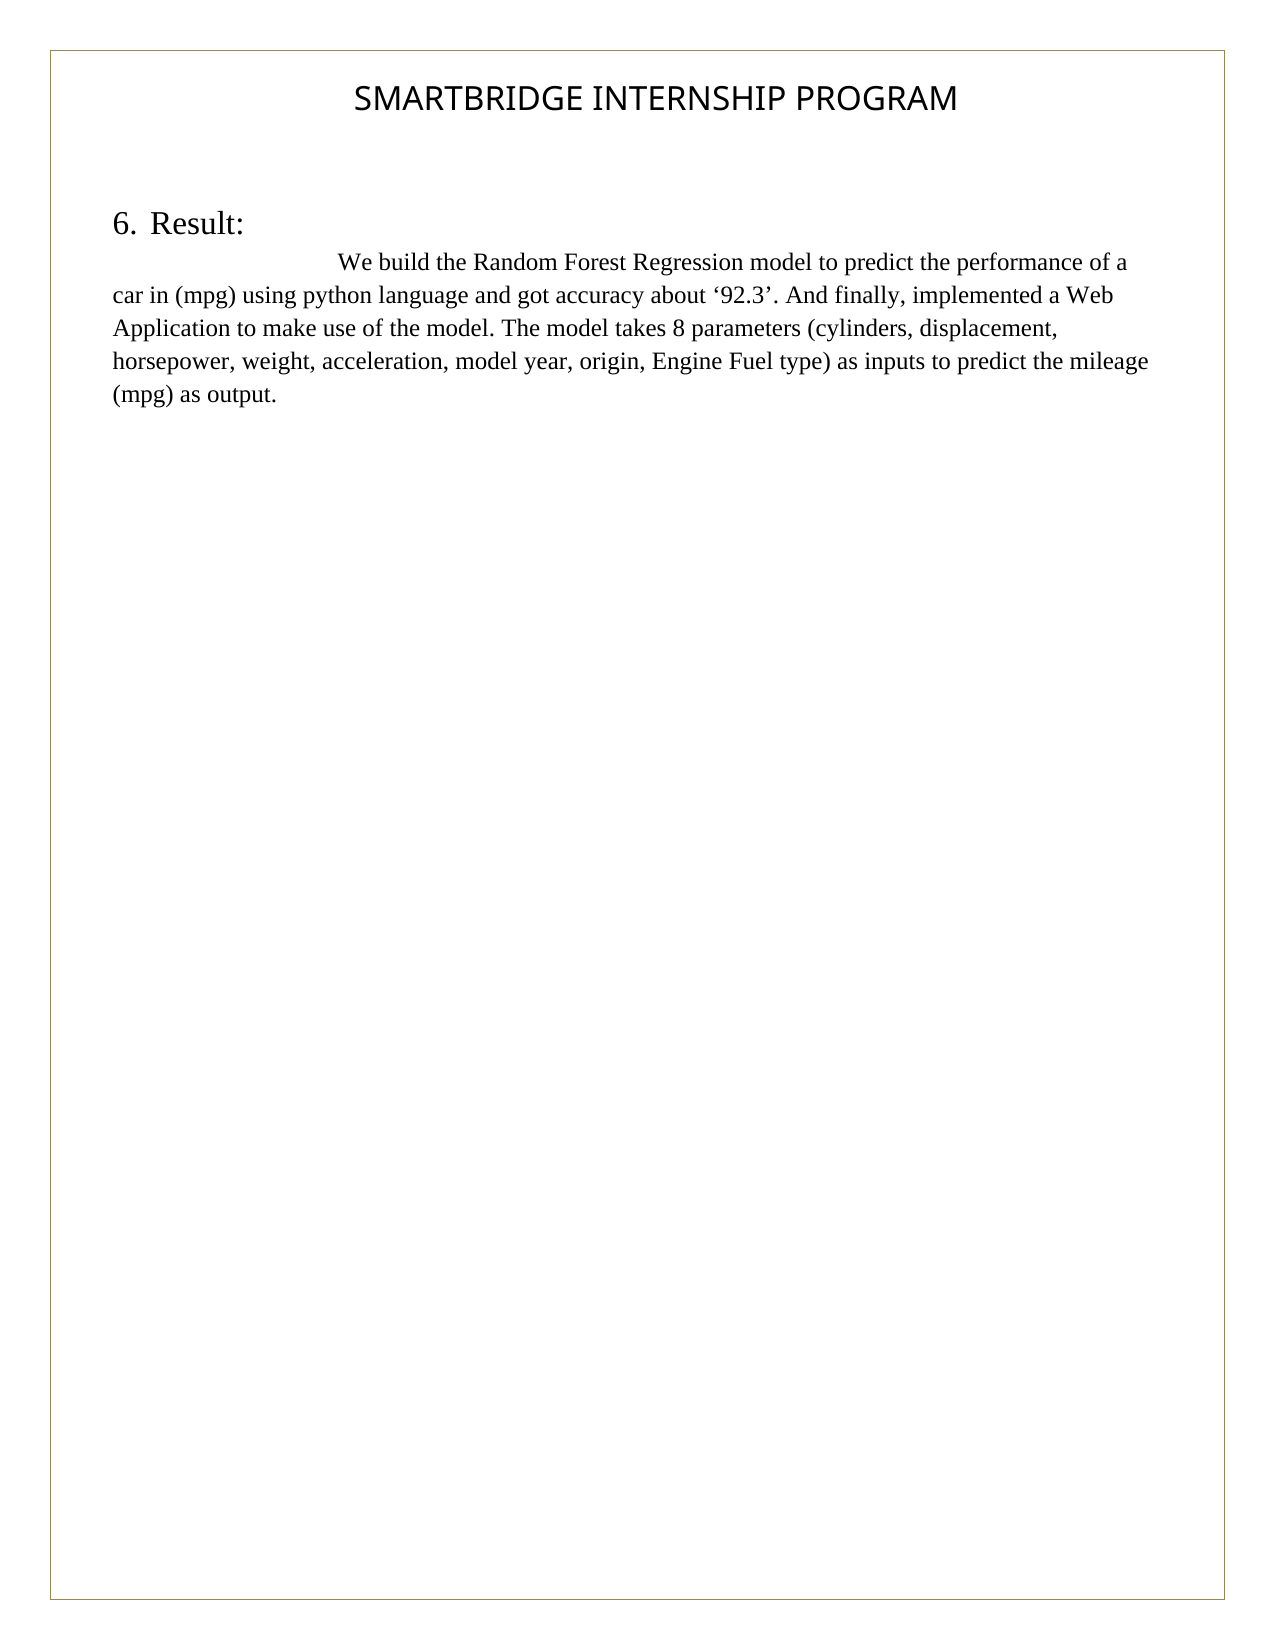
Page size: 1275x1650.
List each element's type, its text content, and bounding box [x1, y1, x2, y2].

list Result: [112, 203, 1162, 241]
list We build the Random Forest Regression model to predict the performance of a car in (mpg) using python language and got accuracy about ‘92.3’. And finally, implemented a Web Application to make use of the model. The model takes 8 parameters (cylinders, displacement, horsepower, weight, acceleration, model year, origin, Engine Fuel type) as inputs to predict the mileage (mpg) as output. [112, 247, 1162, 408]
